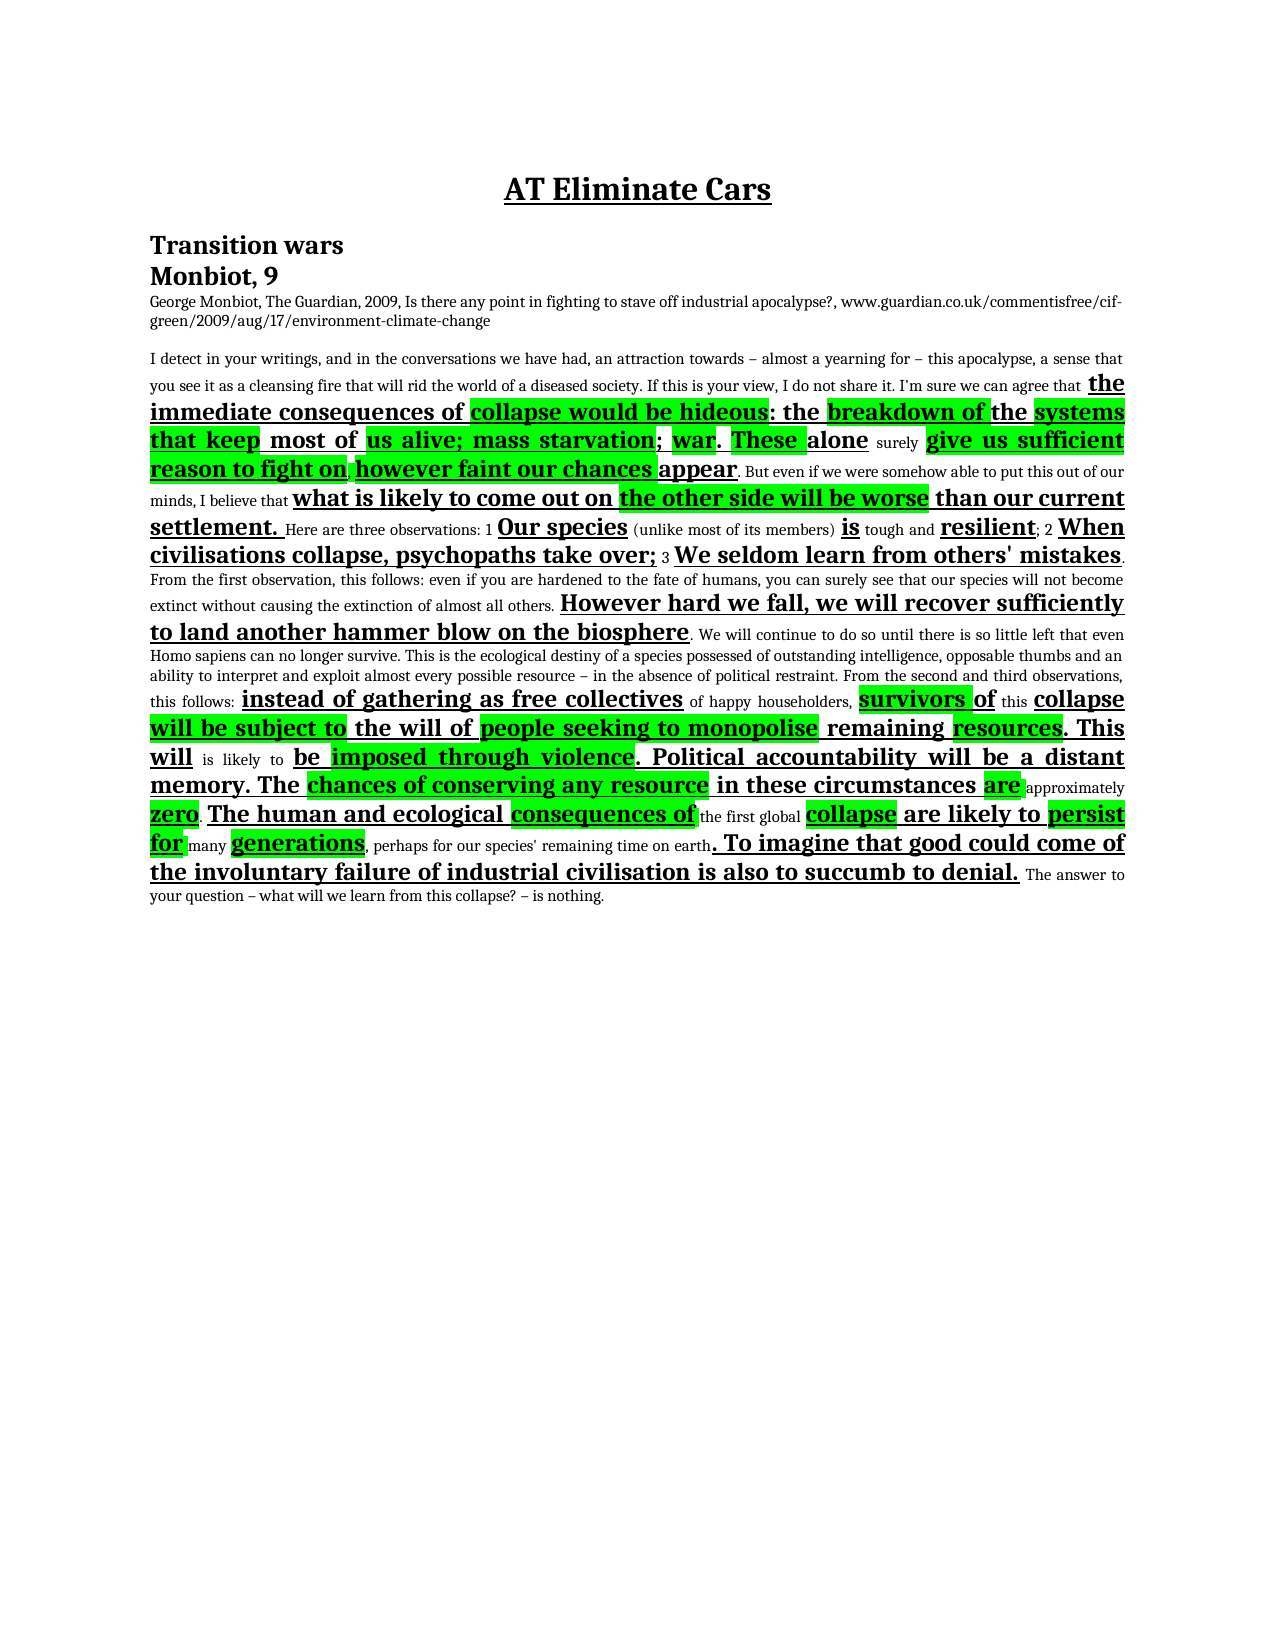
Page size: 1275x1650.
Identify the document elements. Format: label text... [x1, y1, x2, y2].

text George Monbiot, The Guardian, 2009, Is there any point in fighting to stave off industrial apocalypse?, www.guardian.co.uk/commentisfree/cif-green/2009/aug/17/environment-climate-change [150, 292, 1125, 331]
subtitle Transition wars [150, 230, 1125, 261]
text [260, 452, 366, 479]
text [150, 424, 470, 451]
text I detect in your writings, and in the conversations we have had, an attraction towards – almost a yearning for – this apocalypse, a sense that you see it as a cleansing fire that will rid the world of a diseased society. If this is your view, I do not share it. I'm sure we can agree that the immediate consequences of collapse would be hideous: the breakdown of the systems that keep most of us alive; mass starvation; war. These alone surely give us sufficient reason to fight on, however faint our chances appear. But even if we were somehow able to put this out of our minds, I believe that what is likely to come out on the other side will be worse than our current settlement. Here are three observations: 1 Our species (unlike most of its members) is tough and resilient; 2 When civilisations collapse, psychopaths take over; 3 We seldom learn from others' mistakes. From the first observation, this follows: even if you are hardened to the fate of humans, you can surely see that our species will not become extinct without causing the extinction of almost all others. However hard we fall, we will recover sufficiently to land another hammer blow on the biosphere. We will continue to do so until there is so little left that even Homo sapiens can no longer survive. This is the ecological destiny of a species possessed of outstanding intelligence, opposable thumbs and an ability to interpret and exploit almost every possible resource – in the absence of political restraint. From the second and third observations, this follows: instead of gathering as free collectives of happy householders, survivors of this collapse will be subject to the will of people seeking to monopolise remaining resources. This will is likely to be imposed through violence. Political accountability will be a distant memory. The chances of conserving any resource in these circumstances are approximately zero. The human and ecological consequences of the first global collapse are likely to persist for many generations, perhaps for our species' remaining time on earth. To imagine that good could come of the involuntary failure of industrial civilisation is also to succumb to denial. The answer to your question – what will we learn from this collapse? – is nothing. [150, 481, 1125, 738]
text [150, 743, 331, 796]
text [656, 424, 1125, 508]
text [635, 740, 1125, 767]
subtitle AT Eliminate Cars [150, 171, 1125, 209]
text Monbiot, 9 [150, 261, 1125, 292]
